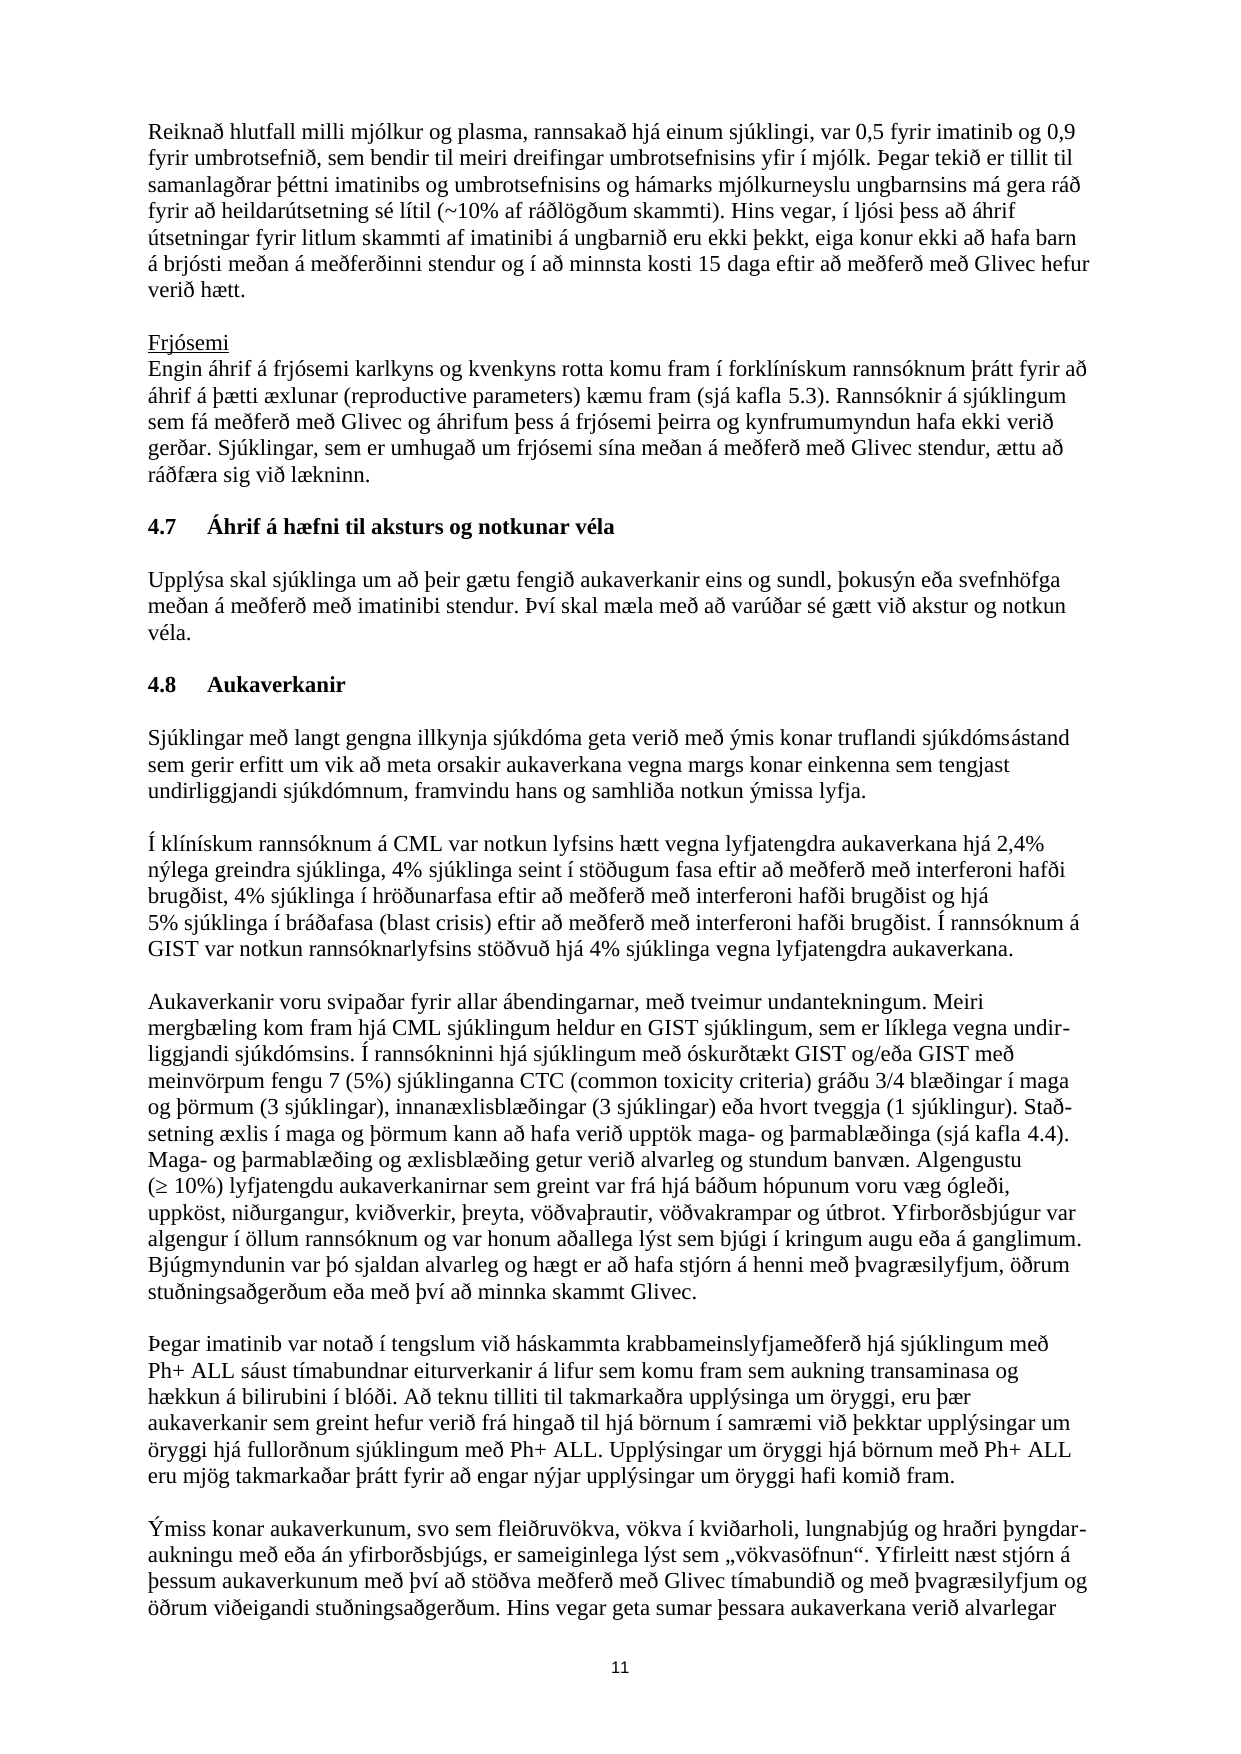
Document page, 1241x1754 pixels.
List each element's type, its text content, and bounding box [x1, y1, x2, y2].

text 4.8 Aukaverkanir [148, 672, 1092, 698]
text Þegar imatinib var notað í tengslum við háskammta krabbameinslyfjameðferð hjá sjúklingum með Ph+ ALL sáust tímabundnar eiturverkanir á lifur sem komu fram sem aukning transaminasa og hækkun á bilirubini í blóði. Að teknu tilliti til takmarkaðra upplýsinga um öryggi, eru þær aukaverkanir sem greint hefur verið frá hingað til hjá börnum í samræmi við þekktar upplýsingar um öryggi hjá fullorðnum sjúklingum með Ph+ ALL. Upplýsingar um öryggi hjá börnum með Ph+ ALL eru mjög takmarkaðar þrátt fyrir að engar nýjar upplýsingar um öryggi hafi komið fram. [148, 1330, 1092, 1488]
text Upplýsa skal sjúklinga um að þeir gætu fengið aukaverkanir eins og sundl, þokusýn eða svefnhöfga meðan á meðferð með imatinibi stendur. Því skal mæla með að varúðar sé gætt við akstur og notkun véla. [148, 566, 1092, 645]
text Sjúklingar með langt gengna illkynja sjúkdóma geta verið með ýmis konar truflandi sjúkdómsástand sem gerir erfitt um vik að meta orsakir aukaverkana vegna margs konar einkenna sem tengjast undirliggjandi sjúkdómnum, framvindu hans og samhliða notkun ýmissa lyfja. [148, 724, 1092, 803]
text Aukaverkanir voru svipaðar fyrir allar ábendingarnar, með tveimur undantekningum. Meiri mergbæling kom fram hjá CML sjúklingum heldur en GIST sjúklingum, sem er líklega vegna undirliggjandi sjúkdómsins. Í rannsókninni hjá sjúklingum með óskurðtækt GIST og/eða GIST með meinvörpum fengu 7 (5%) sjúklinganna CTC (common toxicity criteria) gráðu 3/4 blæðingar í maga og þörmum (3 sjúklingar), innanæxlisblæðingar (3 sjúklingar) eða hvort tveggja (1 sjúklingur). Staðsetning æxlis í maga og þörmum kann að hafa verið upptök maga- og þarmablæðinga (sjá kafla 4.4). Maga- og þarmablæðing og æxlisblæðing getur verið alvarleg og stundum banvæn. Algengustu (≥ 10%) lyfjatengdu aukaverkanirnar sem greint var frá hjá báðum hópunum voru væg ógleði, uppköst, niðurgangur, kviðverkir, þreyta, vöðvaþrautir, vöðvakrampar og útbrot. Yfirborðsbjúgur var algengur í öllum rannsóknum og var honum aðallega lýst sem bjúgi í kringum augu eða á ganglimum. Bjúgmyndunin var þó sjaldan alvarleg og hægt er að hafa stjórn á henni með þvagræsilyfjum, öðrum stuðningsaðgerðum eða með því að minnka skammt Glivec. [148, 988, 1092, 1304]
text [148, 1515, 1092, 1620]
text 4.7 Áhrif á hæfni til aksturs og notkunar véla [148, 513, 1092, 540]
text Í klínískum rannsóknum á CML var notkun lyfsins hætt vegna lyfjatengdra aukaverkana hjá 2,4% nýlega greindra sjúklinga, 4% sjúklinga seint í stöðugum fasa eftir að meðferð með interferoni hafði brugðist, 4% sjúklinga í hröðunarfasa eftir að meðferð með interferoni hafði brugðist og hjá 5% sjúklinga í bráðafasa (blast crisis) eftir að meðferð með interferoni hafði brugðist. Í rannsóknum á GIST var notkun rannsóknarlyfsins stöðvuð hjá 4% sjúklinga vegna lyfjatengdra aukaverkana. [148, 830, 1092, 961]
text Frjósemi [148, 329, 1092, 355]
text Engin áhrif á frjósemi karlkyns og kvenkyns rotta komu fram í forklínískum rannsóknum þrátt fyrir að áhrif á þætti æxlunar (reproductive parameters) kæmu fram (sjá kafla 5.3). Rannsóknir á sjúklingum sem fá meðferð með Glivec og áhrifum þess á frjósemi þeirra og kynfrumumyndun hafa ekki verið gerðar. Sjúklingar, sem er umhugað um frjósemi sína meðan á meðferð með Glivec stendur, ættu að ráðfæra sig við lækninn. [148, 355, 1092, 487]
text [148, 118, 1092, 303]
